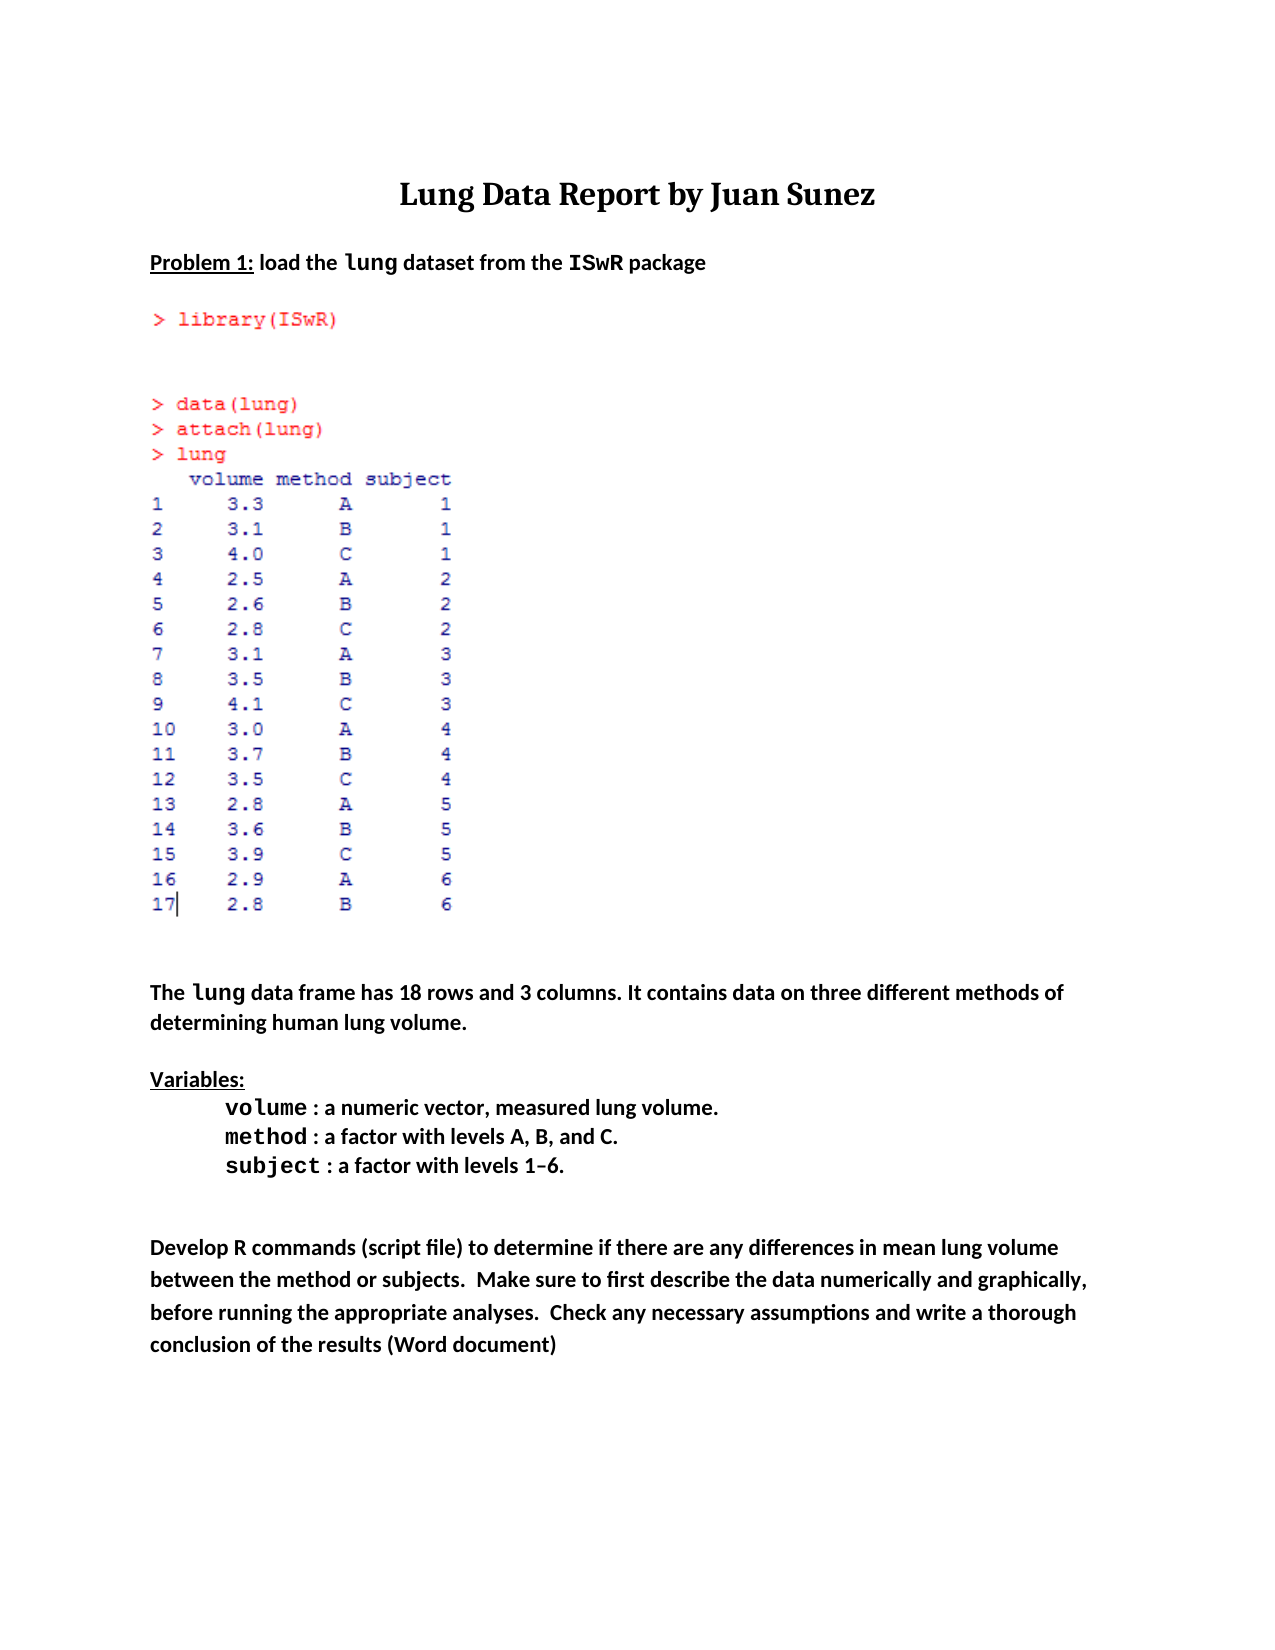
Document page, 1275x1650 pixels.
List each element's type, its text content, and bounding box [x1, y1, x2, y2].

text method : a factor with levels A, B, and C. [225, 1122, 1125, 1151]
picture [150, 306, 344, 336]
text volume : a numeric vector, measured lung volume. [225, 1093, 1125, 1122]
text Develop R commands (script file) to determine if there are any differences in mean lung volume between the method or subjects. Make sure to first describe the data numerically and graphically, before running the appropriate analyses. Check any necessary assumptions and write a thorough conclusion of the results (Word document) [150, 1233, 1125, 1358]
text The lung data frame has 18 rows and 3 columns. It contains data on three different methods of determining human lung volume. [150, 978, 1125, 1036]
text subject : a factor with levels 1–6. [225, 1151, 1125, 1180]
picture [150, 393, 476, 920]
text Problem 1: load the lung dataset from the ISwR package [150, 248, 1125, 277]
title Lung Data Report by Juan Sunez [150, 175, 1125, 213]
text Variables: [150, 1065, 1125, 1093]
